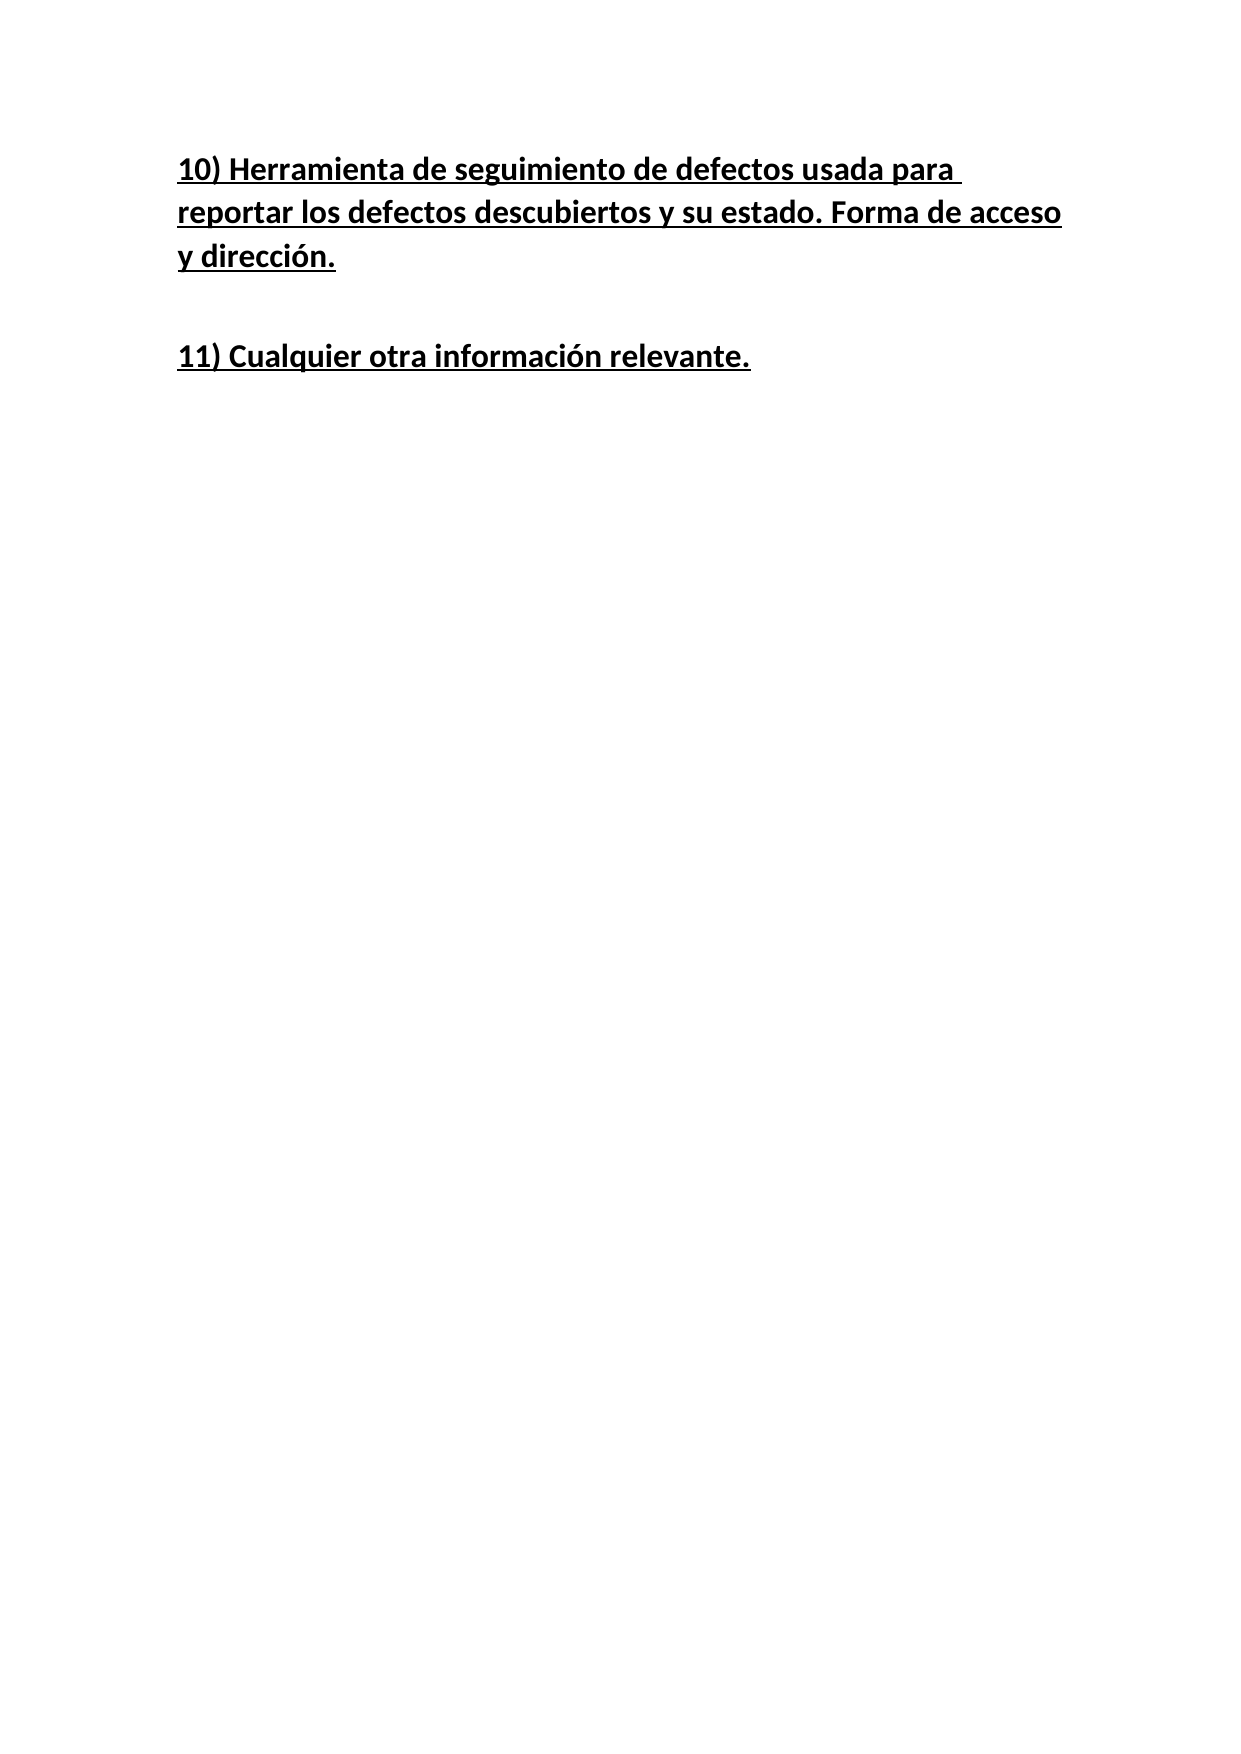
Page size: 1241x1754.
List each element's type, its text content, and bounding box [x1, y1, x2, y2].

subtitle 10) Herramienta de seguimiento de defectos usada para reportar los defectos descubiertos y su estado. Forma de acceso y dirección. [177, 148, 1063, 276]
subtitle 11) Cualquier otra información relevante. [177, 335, 1063, 375]
